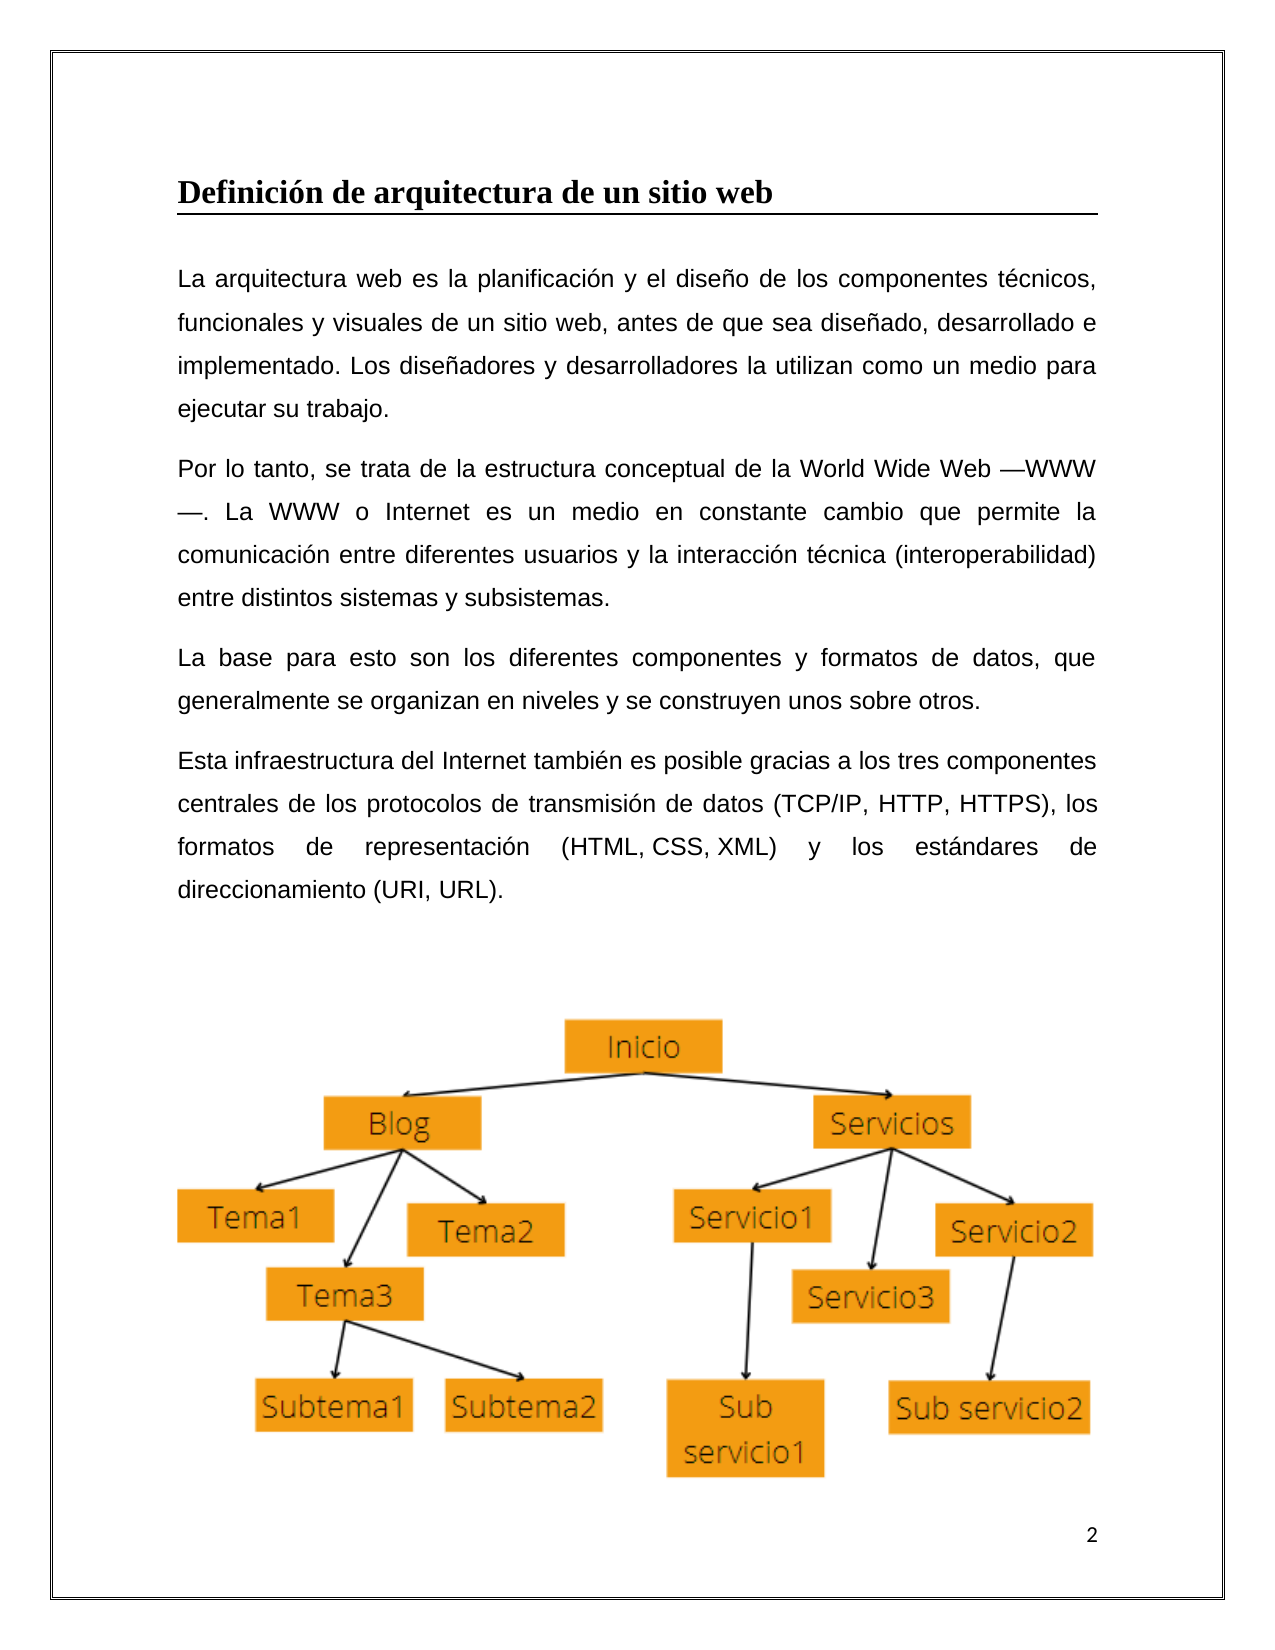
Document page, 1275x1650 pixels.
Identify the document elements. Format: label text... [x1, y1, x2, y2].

text La base para esto son los diferentes componentes y formatos de datos, que generalmente se organizan en niveles y se construyen unos sobre otros. [177, 643, 1098, 715]
text La arquitectura web es la planificación y el diseño de los componentes técnicos, funcionales y visuales de un sitio web, antes de que sea diseñado, desarrollado e implementado. Los diseñadores y desarrolladores la utilizan como un medio para ejecutar su trabajo. [177, 264, 1098, 423]
text Esta infraestructura del Internet también es posible gracias a los tres componentes centrales de los protocolos de transmisión de datos (TCP/IP, HTTP, HTTPS), los formatos de representación (HTML, CSS, XML) y los estándares de direccionamiento (URI, URL). [177, 746, 1098, 904]
text Por lo tanto, se trata de la estructura conceptual de la World Wide Web —WWW—. La WWW o Internet es un medio en constante cambio que permite la comunicación entre diferentes usuarios y la interacción técnica (interoperabilidad) entre distintos sistemas y subsistemas. [177, 454, 1098, 612]
subtitle Definición de arquitectura de un sitio web [177, 173, 1098, 213]
picture [177, 994, 1103, 1490]
